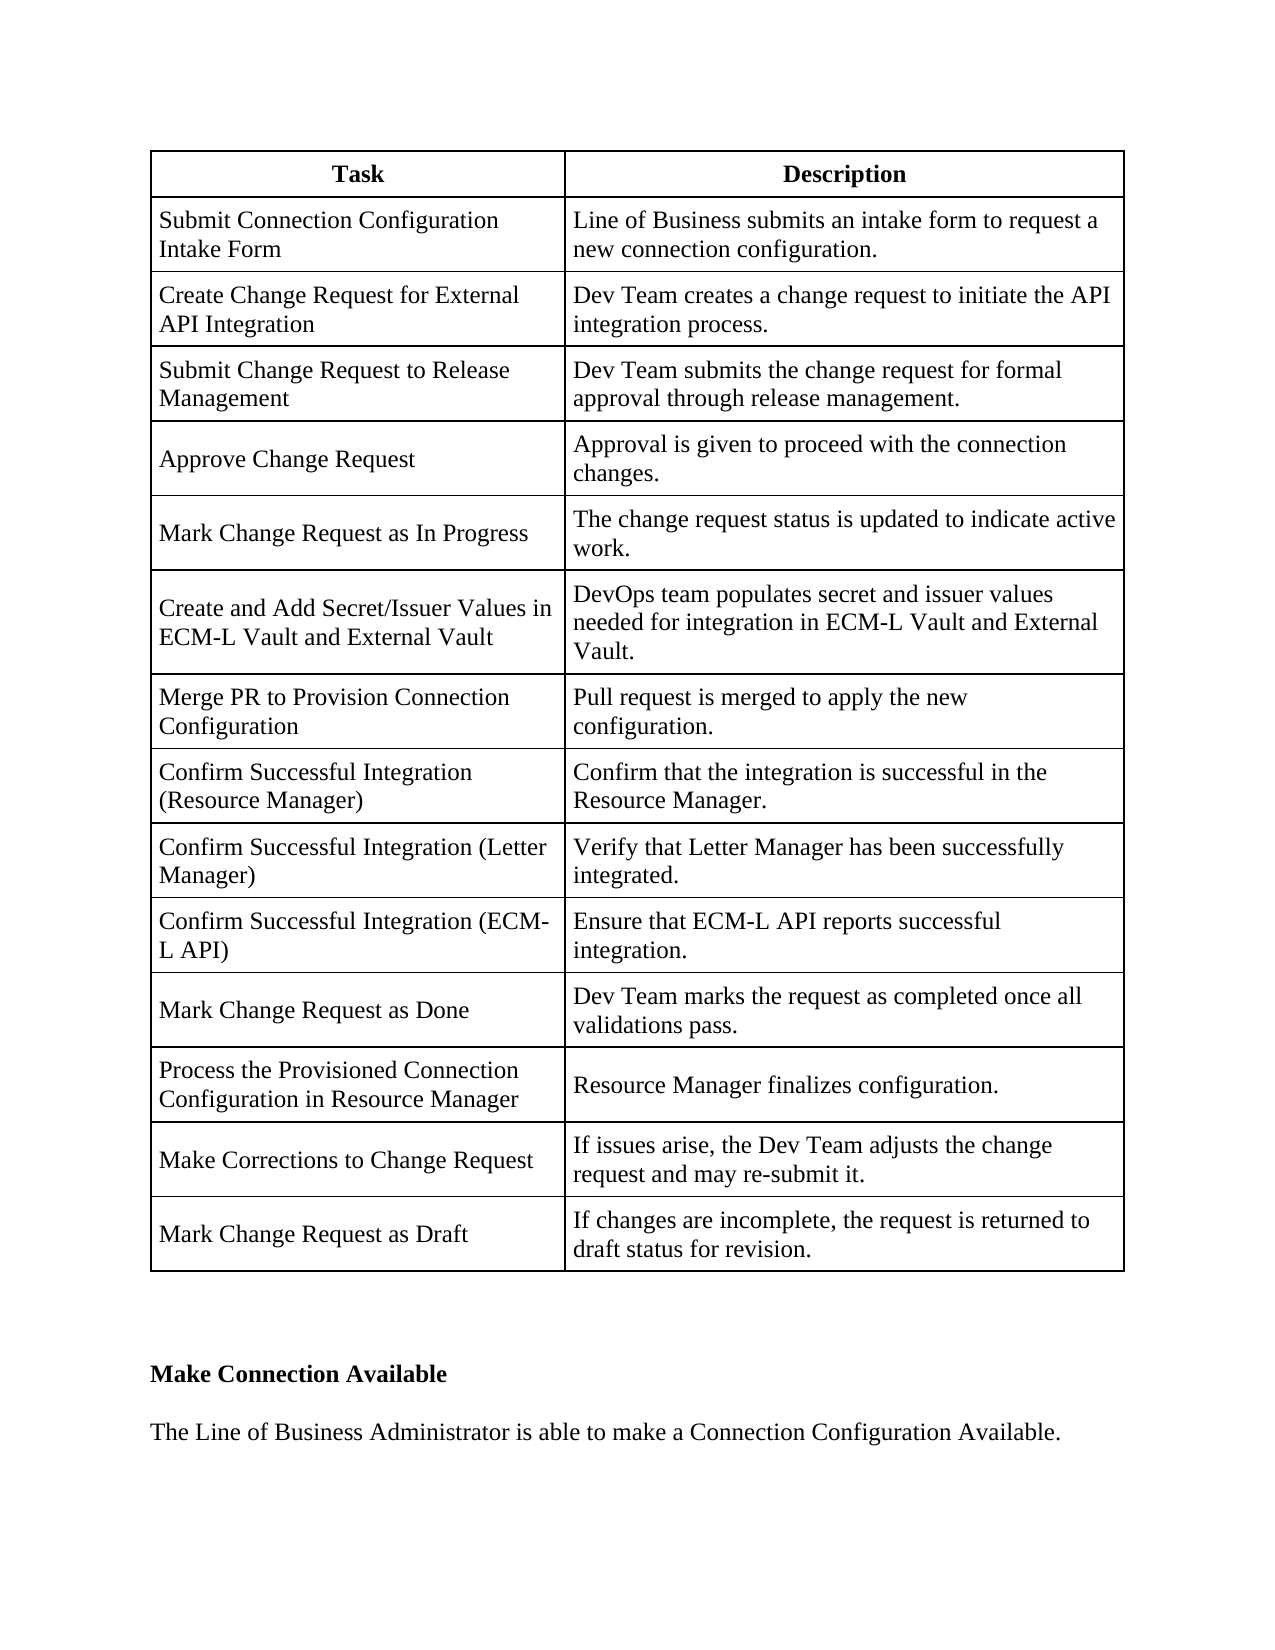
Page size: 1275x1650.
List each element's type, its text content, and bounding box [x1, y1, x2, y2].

table_cell Submit Connection Configuration Intake Form [152, 198, 564, 271]
table_cell Confirm that the integration is successful in the Resource Manager. [566, 749, 1123, 822]
subtitle Make Connection Available [150, 1359, 1125, 1388]
table_cell If issues arise, the Dev Team adjusts the change request and may re-submit it. [566, 1123, 1123, 1196]
table_cell Mark Change Request as In Progress [152, 496, 564, 569]
table_cell Dev Team submits the change request for formal approval through release management. [566, 347, 1123, 420]
table_cell Process the Provisioned Connection Configuration in Resource Manager [152, 1048, 564, 1121]
table_cell Mark Change Request as Draft [152, 1197, 564, 1270]
table_cell Dev Team marks the request as completed once all validations pass. [566, 973, 1123, 1046]
table_cell Create Change Request for External API Integration [152, 272, 564, 345]
table_cell Dev Team creates a change request to initiate the API integration process. [566, 272, 1123, 345]
table_cell If changes are incomplete, the request is returned to draft status for revision. [566, 1197, 1123, 1270]
text The Line of Business Administrator is able to make a Connection Configuration Available. [150, 1417, 1125, 1446]
table_cell Resource Manager finalizes configuration. [566, 1048, 1123, 1121]
table_cell DevOps team populates secret and issuer values needed for integration in ECM-L Vault and External Vault. [566, 571, 1123, 673]
table_cell Confirm Successful Integration (ECM-L API) [152, 898, 564, 972]
table_cell Submit Change Request to Release Management [152, 347, 564, 420]
table_cell Mark Change Request as Done [152, 973, 564, 1046]
table_cell Make Corrections to Change Request [152, 1123, 564, 1196]
table_cell Ensure that ECM-L API reports successful integration. [566, 898, 1123, 972]
table_cell Line of Business submits an intake form to request a new connection configuration. [566, 198, 1123, 271]
table_cell The change request status is updated to indicate active work. [566, 496, 1123, 569]
table_header Task [152, 152, 564, 196]
table_cell Merge PR to Provision Connection Configuration [152, 675, 564, 747]
table_cell Verify that Letter Manager has been successfully integrated. [566, 824, 1123, 897]
table_cell Approve Change Request [152, 422, 564, 495]
table_cell Confirm Successful Integration (Resource Manager) [152, 749, 564, 822]
table_cell Approval is given to proceed with the connection changes. [566, 422, 1123, 495]
table_header Description [566, 152, 1123, 196]
table_cell Confirm Successful Integration (Letter Manager) [152, 824, 564, 897]
table_cell Pull request is merged to apply the new configuration. [566, 675, 1123, 747]
table_cell Create and Add Secret/Issuer Values in ECM-L Vault and External Vault [152, 571, 564, 673]
